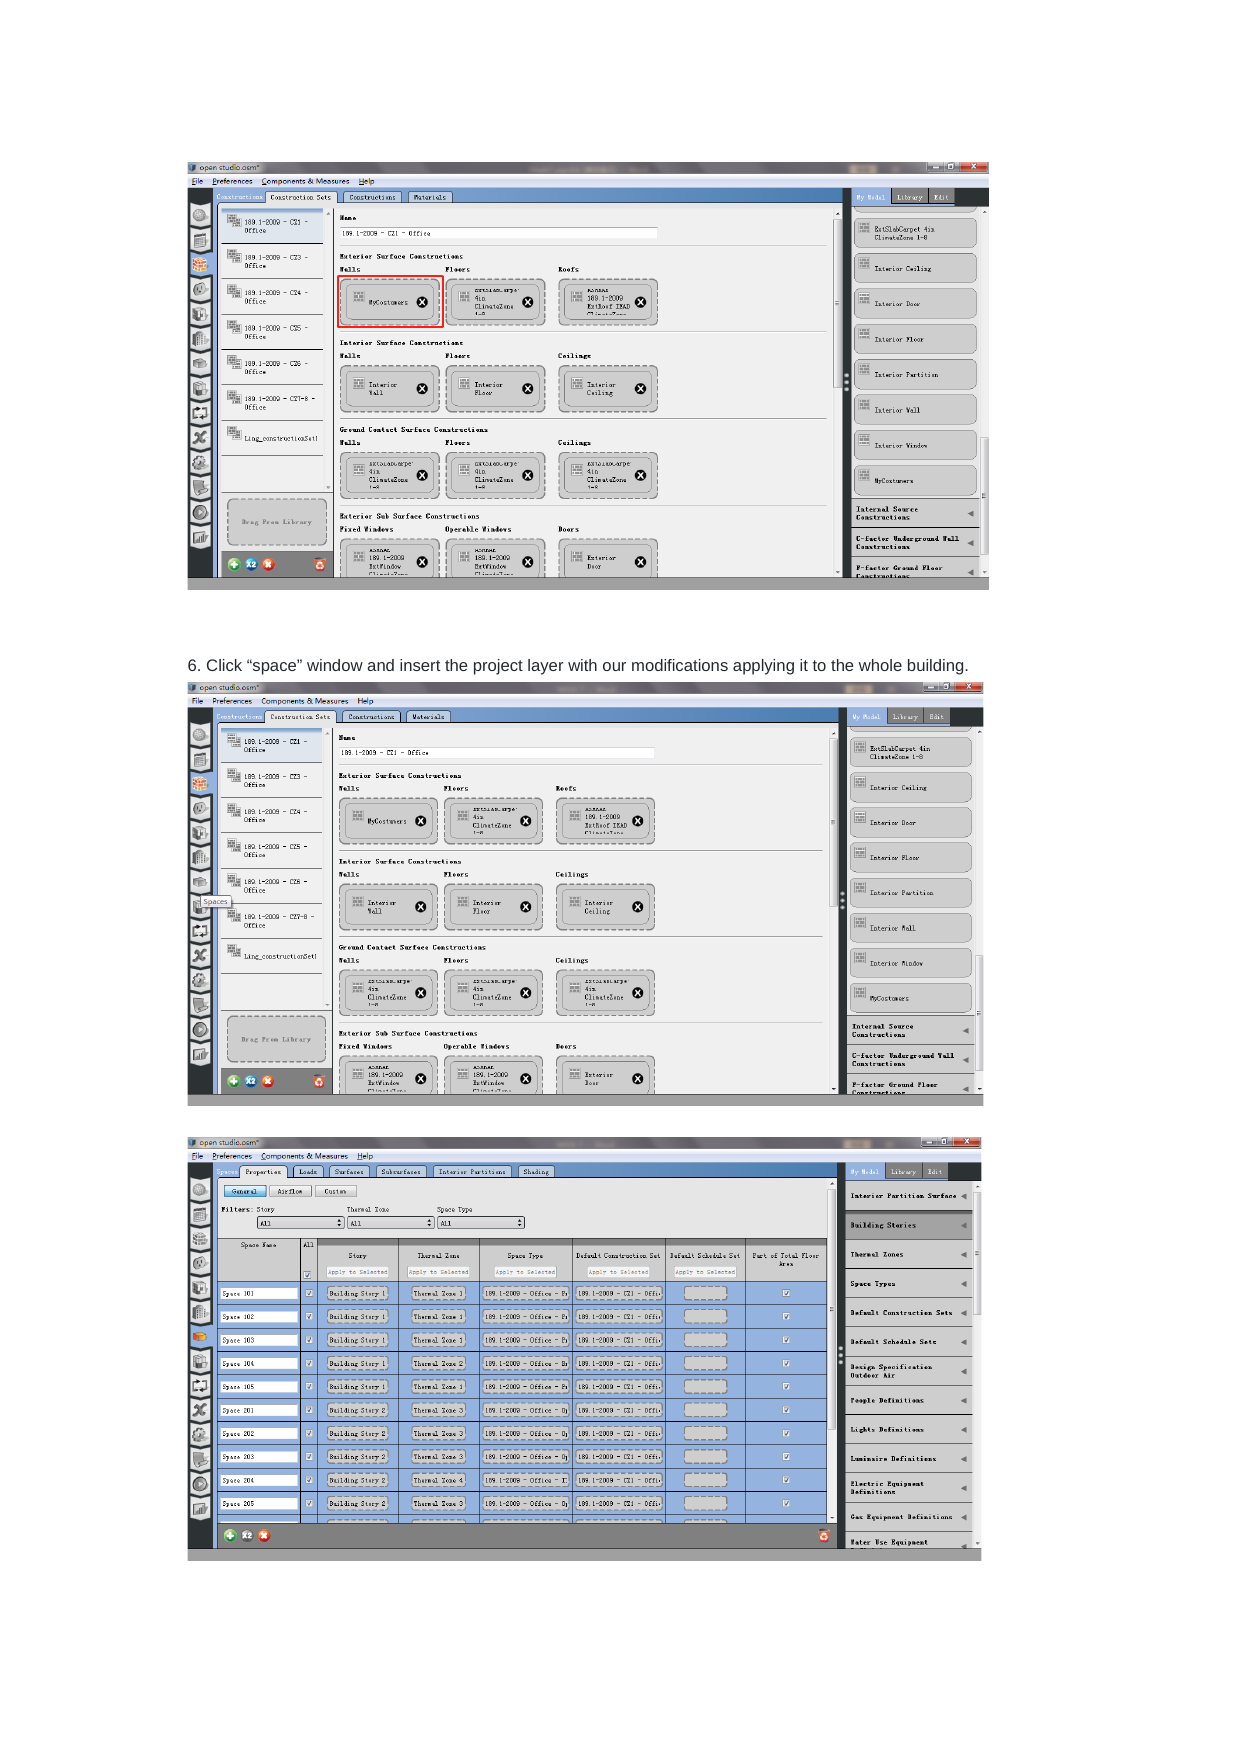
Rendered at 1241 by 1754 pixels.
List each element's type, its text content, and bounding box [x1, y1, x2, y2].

picture [187, 682, 984, 1106]
picture [187, 1137, 982, 1561]
picture [187, 162, 989, 590]
text 6. Click “space” window and insert the project layer with our modifications applying it to the whole building. [187, 649, 1053, 682]
